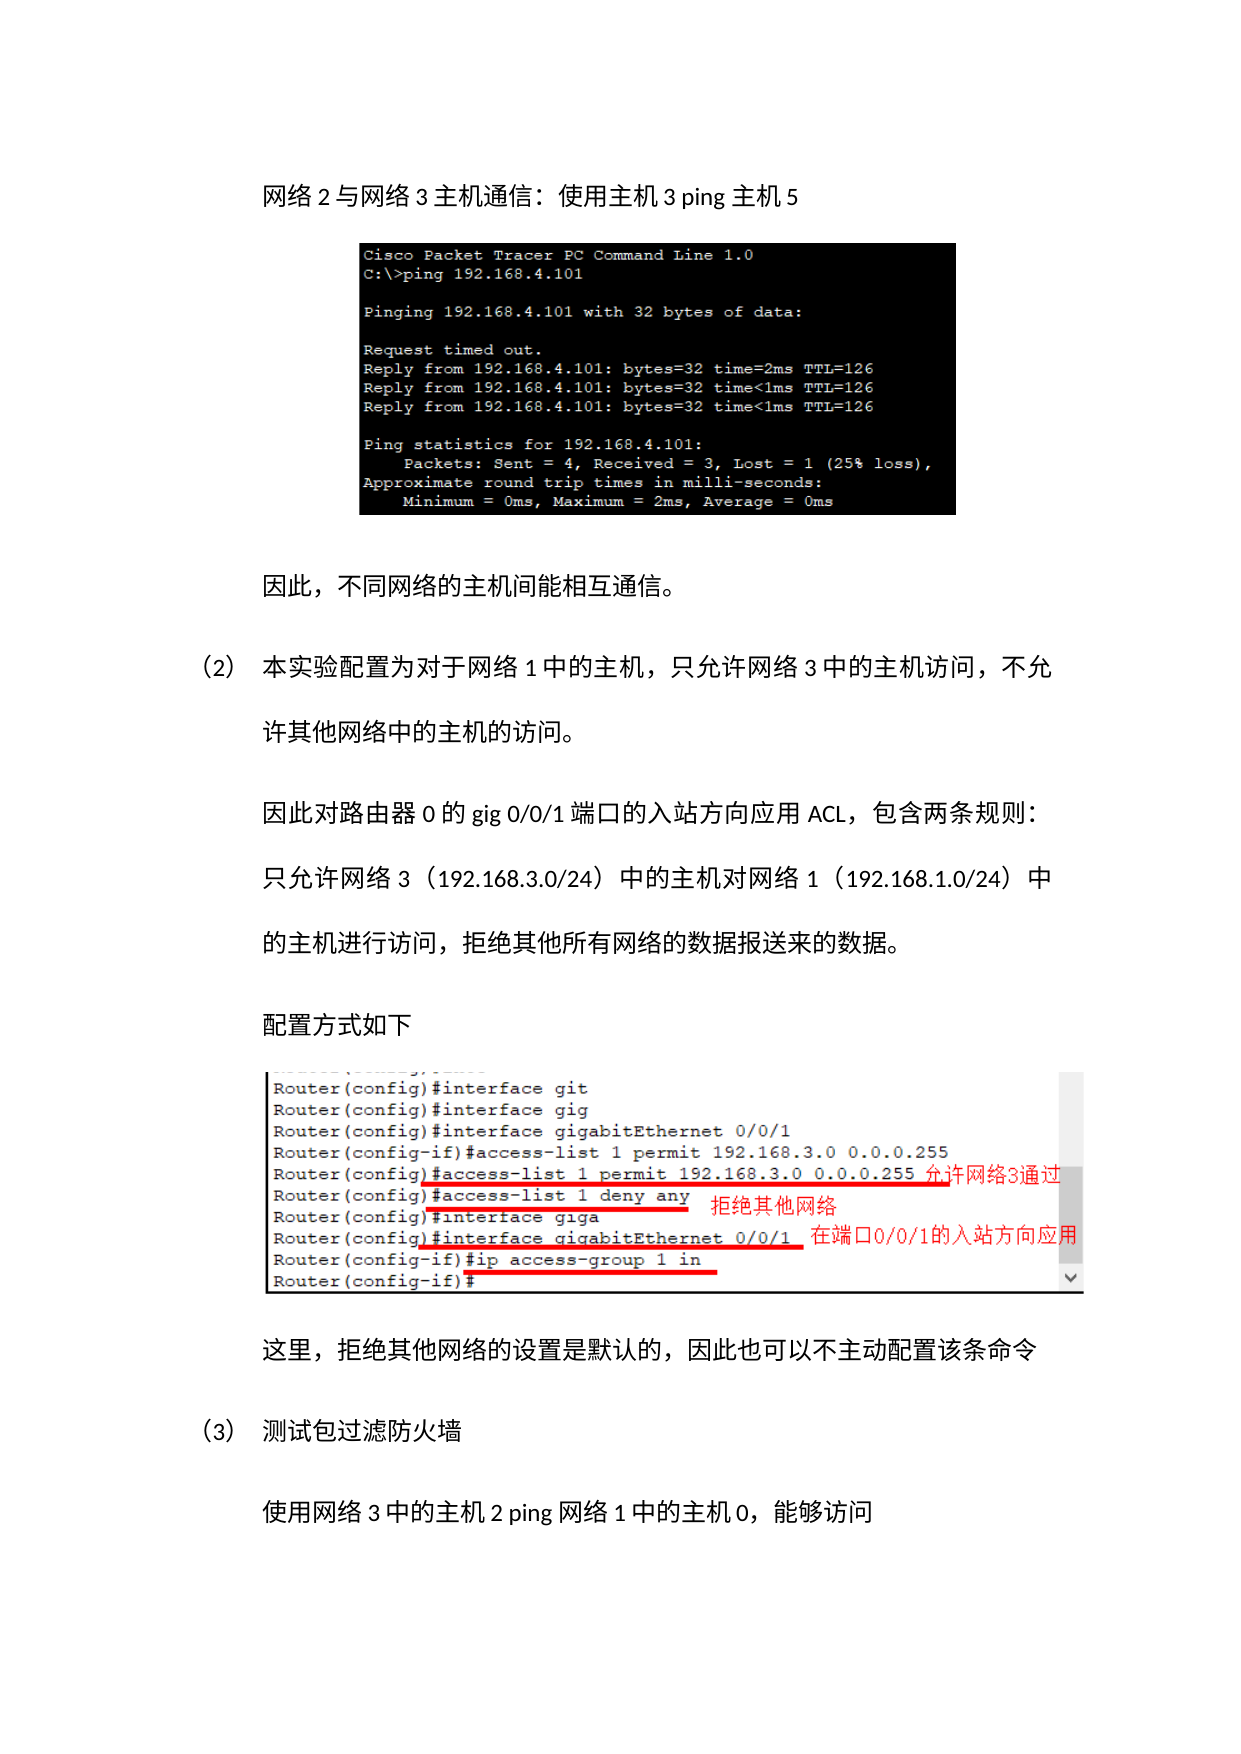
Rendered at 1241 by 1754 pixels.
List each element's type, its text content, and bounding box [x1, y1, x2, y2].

list 网络2与网络3主机通信：使用主机3 ping 主机5 [262, 162, 1053, 227]
list 配置方式如下 [262, 991, 1053, 1056]
list 本实验配置为对于网络1中的主机，只允许网络3中的主机访问，不允许其他网络中的主机的访问。 [187, 633, 1053, 763]
list 使用网络3中的主机2 ping 网络1中的主机0，能够访问 [262, 1478, 1053, 1543]
list 因此，不同网络的主机间能相互通信。 [262, 552, 1053, 617]
list 测试包过滤防火墙 [187, 1397, 1053, 1462]
list 这里，拒绝其他网络的设置是默认的，因此也可以不主动配置该条命令 [262, 1316, 1053, 1381]
picture [262, 1072, 1084, 1299]
picture [359, 243, 956, 515]
list 因此对路由器0的gig 0/0/1端口的入站方向应用ACL，包含两条规则：只允许网络3（192.168.3.0/24）中的主机对网络1（192.168.1.0/24）中的主机进行访问，拒绝其他所有网络的数据报送来的数据。 [262, 779, 1053, 974]
